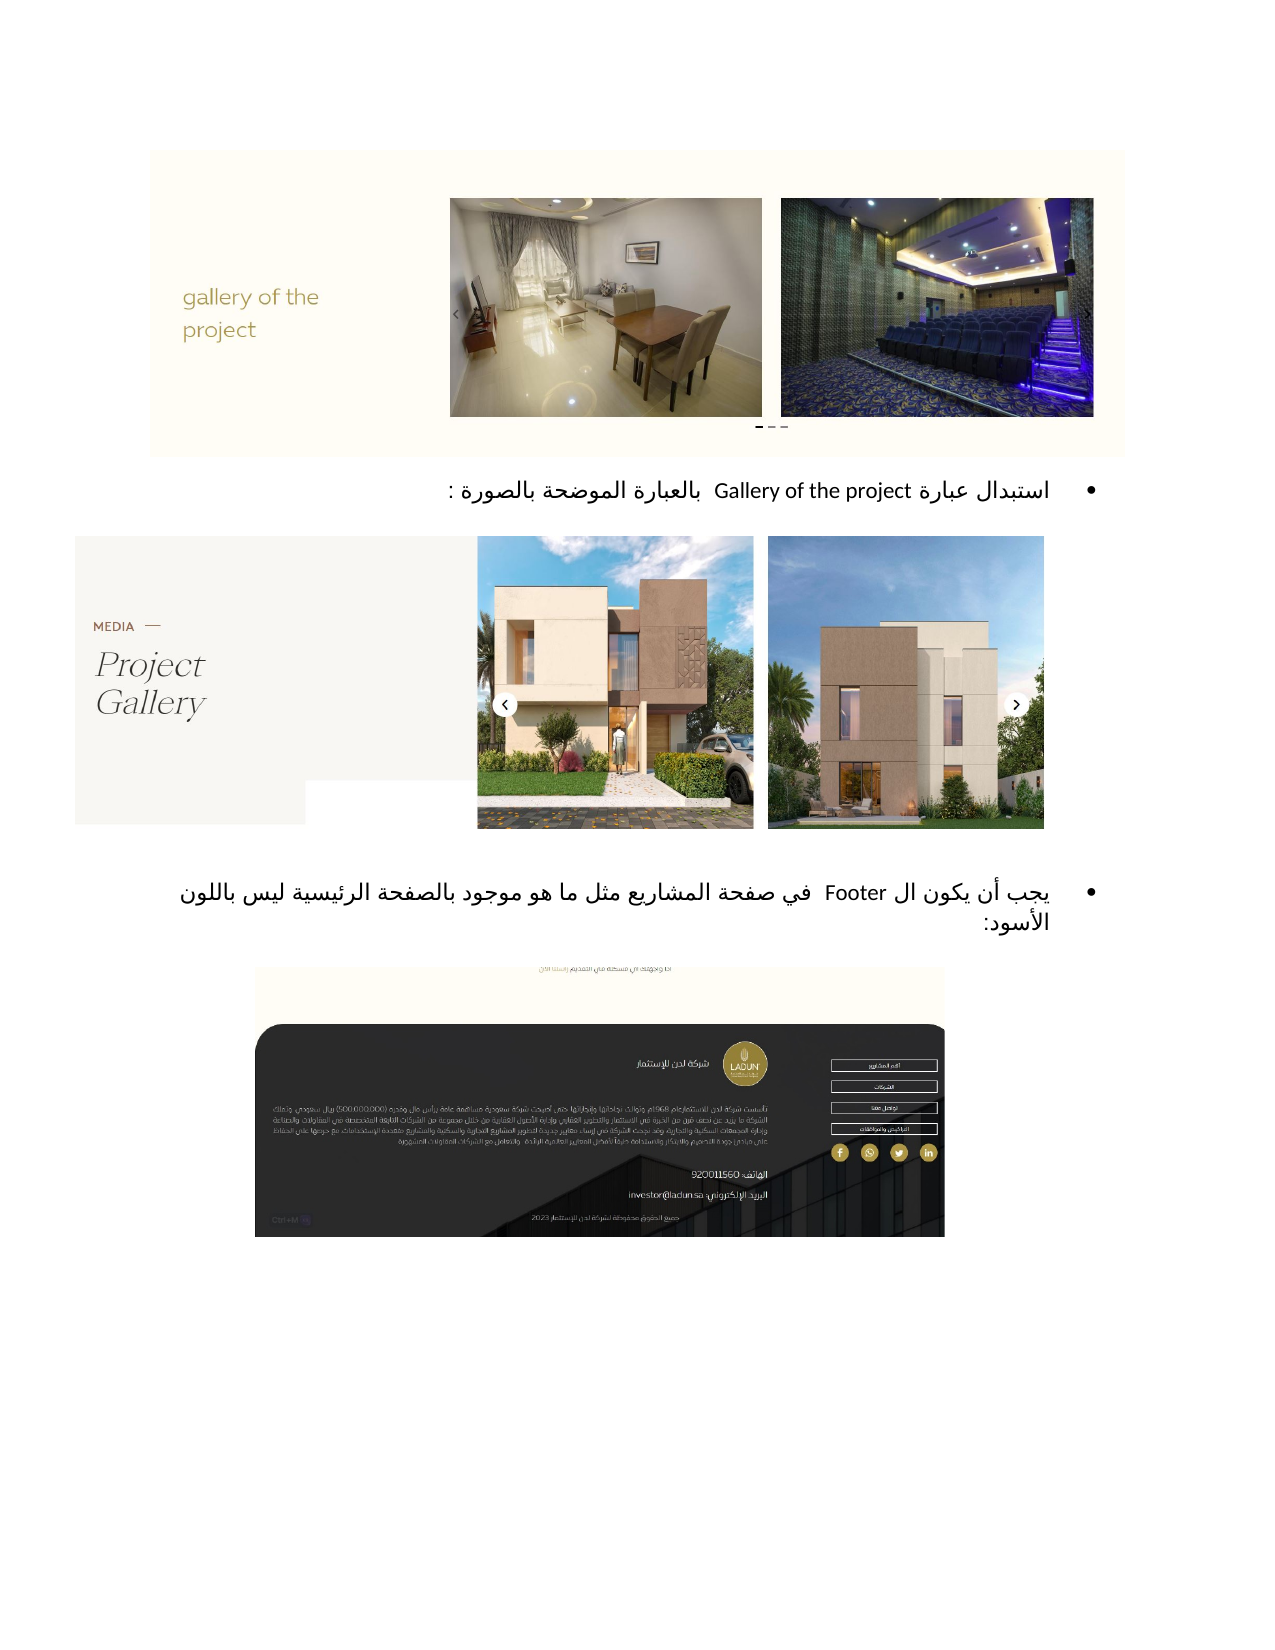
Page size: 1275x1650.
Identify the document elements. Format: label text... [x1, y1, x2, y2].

list استبدال عبارة Gallery of the project بالعبارة الموضحة بالصورة : [150, 476, 1087, 504]
picture [75, 536, 1050, 846]
picture [150, 150, 1125, 457]
list يجب أن يكون ال Footer في صفحة المشاريع مثل ما هو موجود بالصفحة الرئيسية ليس باللون الأسود: [150, 878, 1087, 935]
picture [255, 967, 945, 1237]
